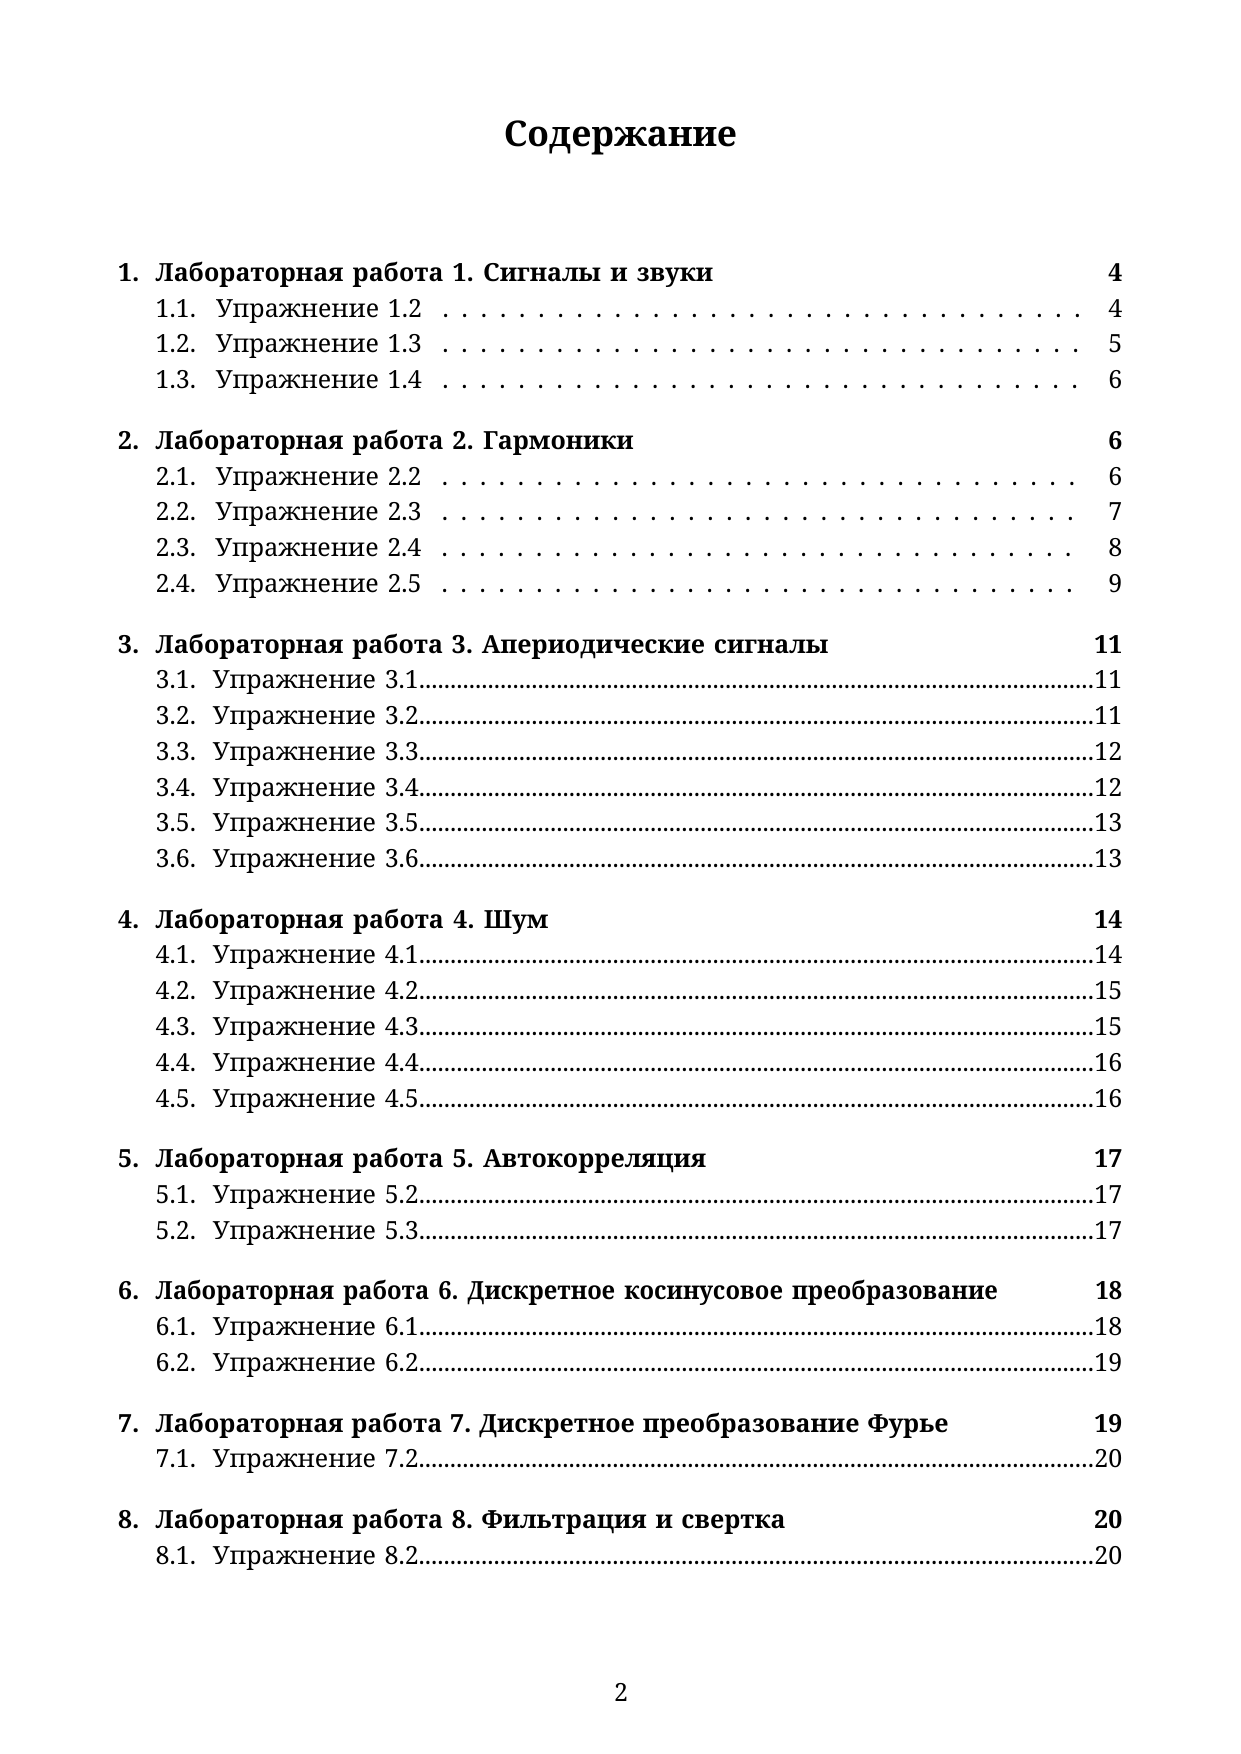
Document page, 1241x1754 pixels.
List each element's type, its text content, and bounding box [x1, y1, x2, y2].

text Содержание [110, 109, 1131, 157]
